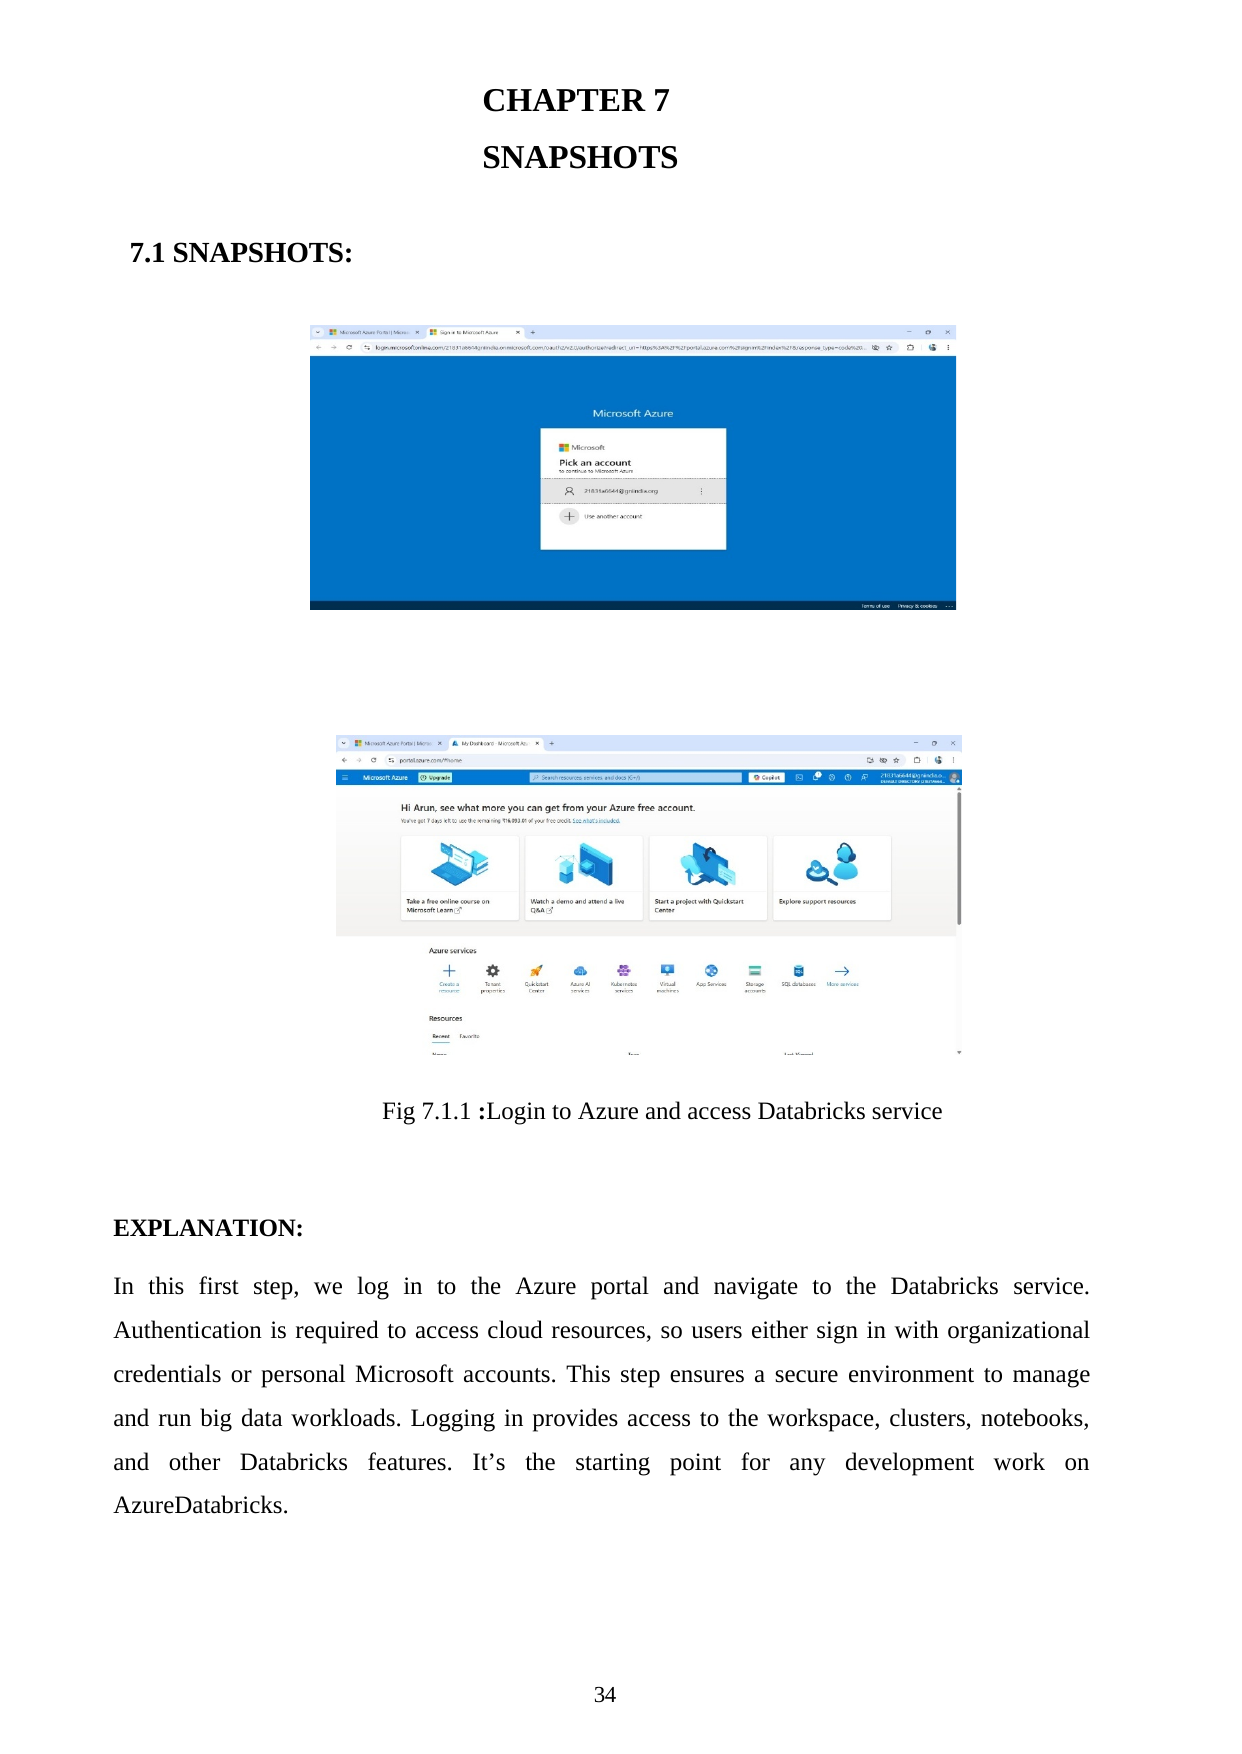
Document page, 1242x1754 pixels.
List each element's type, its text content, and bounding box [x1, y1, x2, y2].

text In this first step, we log in to the Azure portal and navigate to the Databricks service. Authentication is required to access cloud resources, so users either sign in with organizational credentials or personal Microsoft accounts. This step ensures a secure environment to manage and run big data workloads. Logging in provides access to the workspace, clusters, notebooks, and other Databricks features. It’s the starting point for any development work on AzureDatabricks. [113, 1271, 1091, 1519]
subtitle CHAPTER 7 SNAPSHOTS [482, 80, 729, 176]
text Fig 7.1.1 :Login to Azure and access Databricks service [44, 1096, 1197, 1125]
picture [336, 735, 962, 1055]
text 7.1 SNAPSHOTS: [44, 235, 386, 268]
picture [310, 325, 957, 610]
subtitle EXPLANATION: [113, 1213, 1197, 1242]
